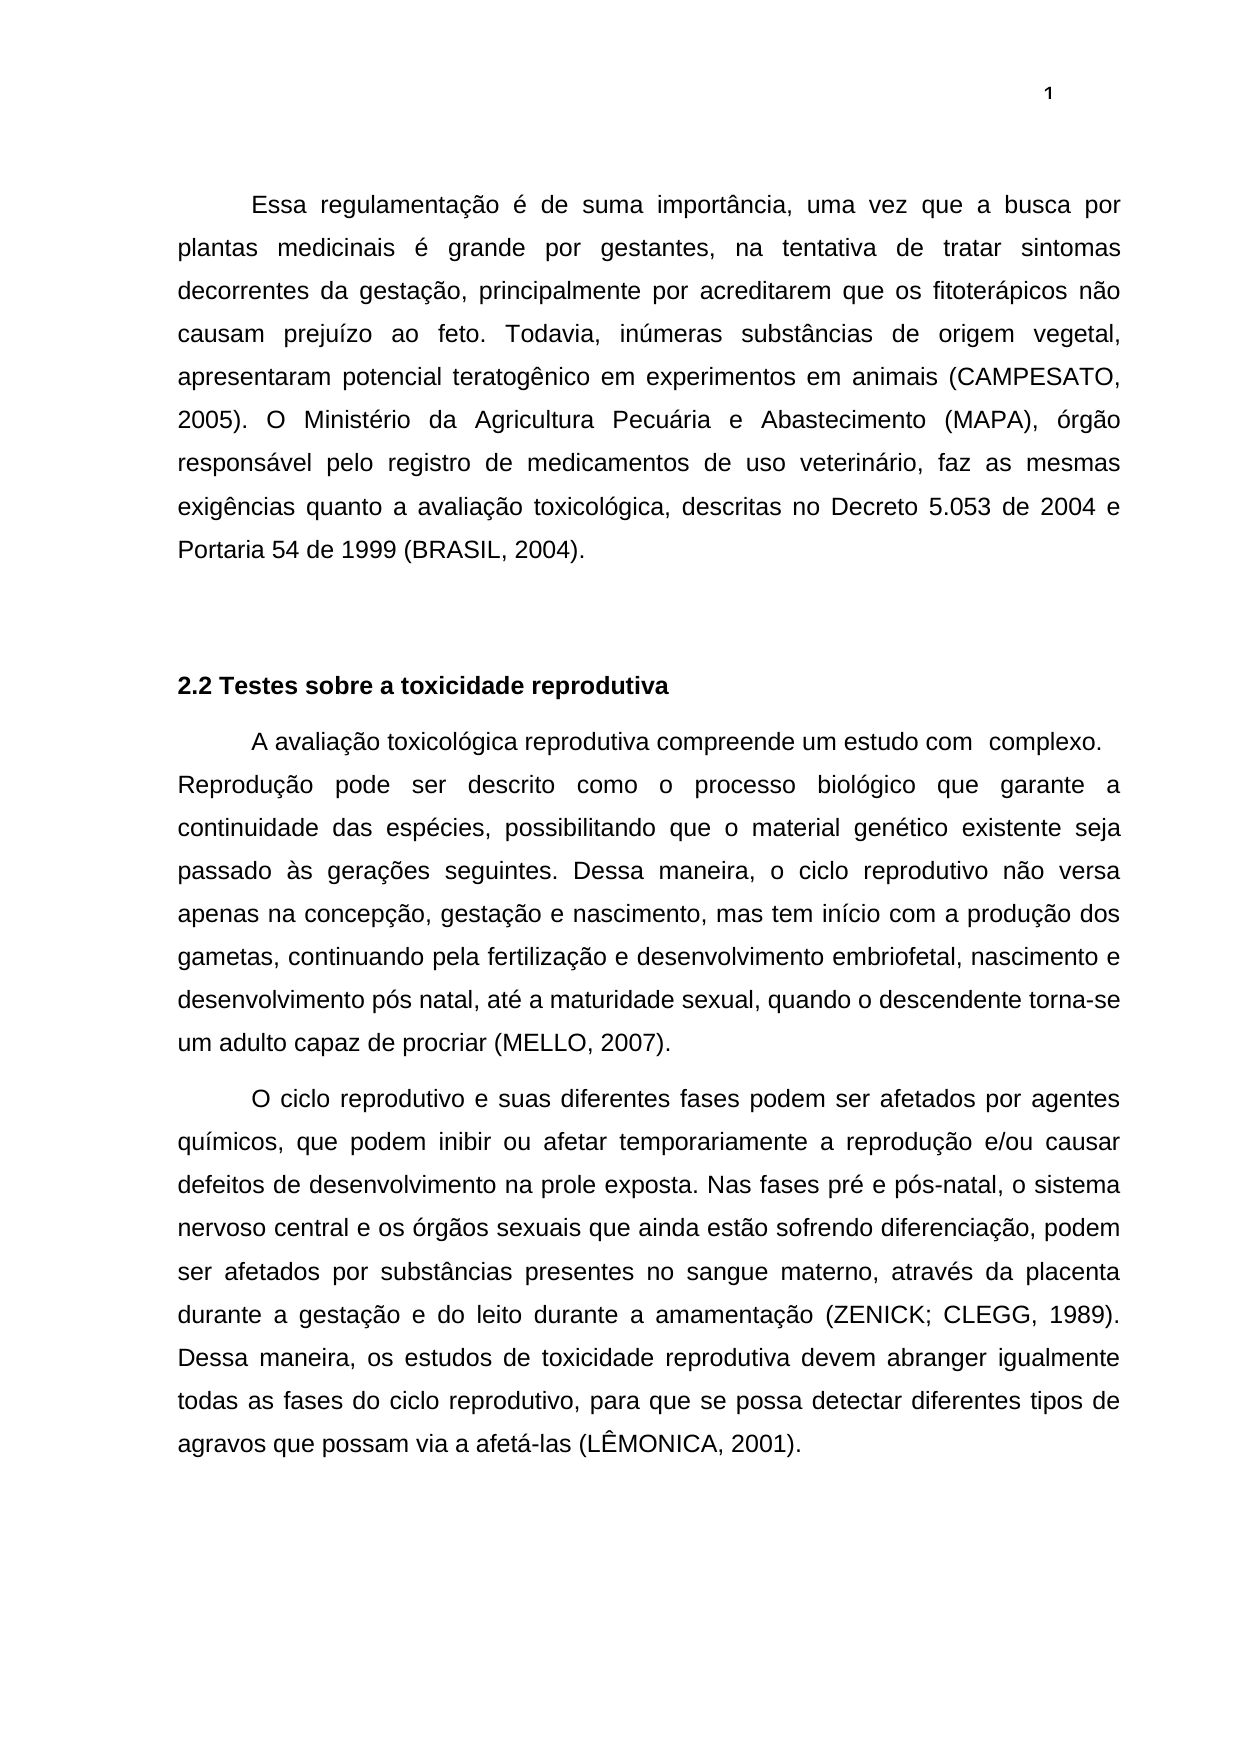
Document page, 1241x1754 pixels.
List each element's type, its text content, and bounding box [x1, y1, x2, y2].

text A avaliação toxicológica reprodutiva compreende um estudo com complexo. Reprodução pode ser descrito como o processo biológico que garante a continuidade das espécies, possibilitando que o material genético existente seja passado às gerações seguintes. Dessa maneira, o ciclo reprodutivo não versa apenas na concepção, gestação e nascimento, mas tem início com a produção dos gametas, continuando pela fertilização e desenvolvimento embriofetal, nascimento e desenvolvimento pós natal, até a maturidade sexual, quando o descendente torna-se um adulto capaz de procriar (MELLO, 2007). [177, 727, 1122, 1057]
text Essa regulamentação é de suma importância, uma vez que a busca por plantas medicinais é grande por gestantes, na tentativa de tratar sintomas decorrentes da gestação, principalmente por acreditarem que os fitoterápicos não causam prejuízo ao feto. Todavia, inúmeras substâncias de origem vegetal, apresentaram potencial teratogênico em experimentos em animais (CAMPESATO, 2005). O Ministério da Agricultura Pecuária e Abastecimento (MAPA), órgão responsável pelo registro de medicamentos de uso veterinário, faz as mesmas exigências quanto a avaliação toxicológica, descritas no Decreto 5.053 de 2004 e Portaria 54 de 1999 (BRASIL, 2004). [177, 190, 1122, 563]
subtitle 2.2 Testes sobre a toxicidade reprodutiva [177, 671, 1122, 700]
text O ciclo reprodutivo e suas diferentes fases podem ser afetados por agentes químicos, que podem inibir ou afetar temporariamente a reprodução e/ou causar defeitos de desenvolvimento na prole exposta. Nas fases pré e pós-natal, o sistema nervoso central e os órgãos sexuais que ainda estão sofrendo diferenciação, podem ser afetados por substâncias presentes no sangue materno, através da placenta durante a gestação e do leito durante a amamentação (ZENICK; CLEGG, 1989). Dessa maneira, os estudos de toxicidade reprodutiva devem abranger igualmente todas as fases do ciclo reprodutivo, para que se possa detectar diferentes tipos de agravos que possam via a afetá-las (LÊMONICA, 2001). [177, 1084, 1122, 1458]
